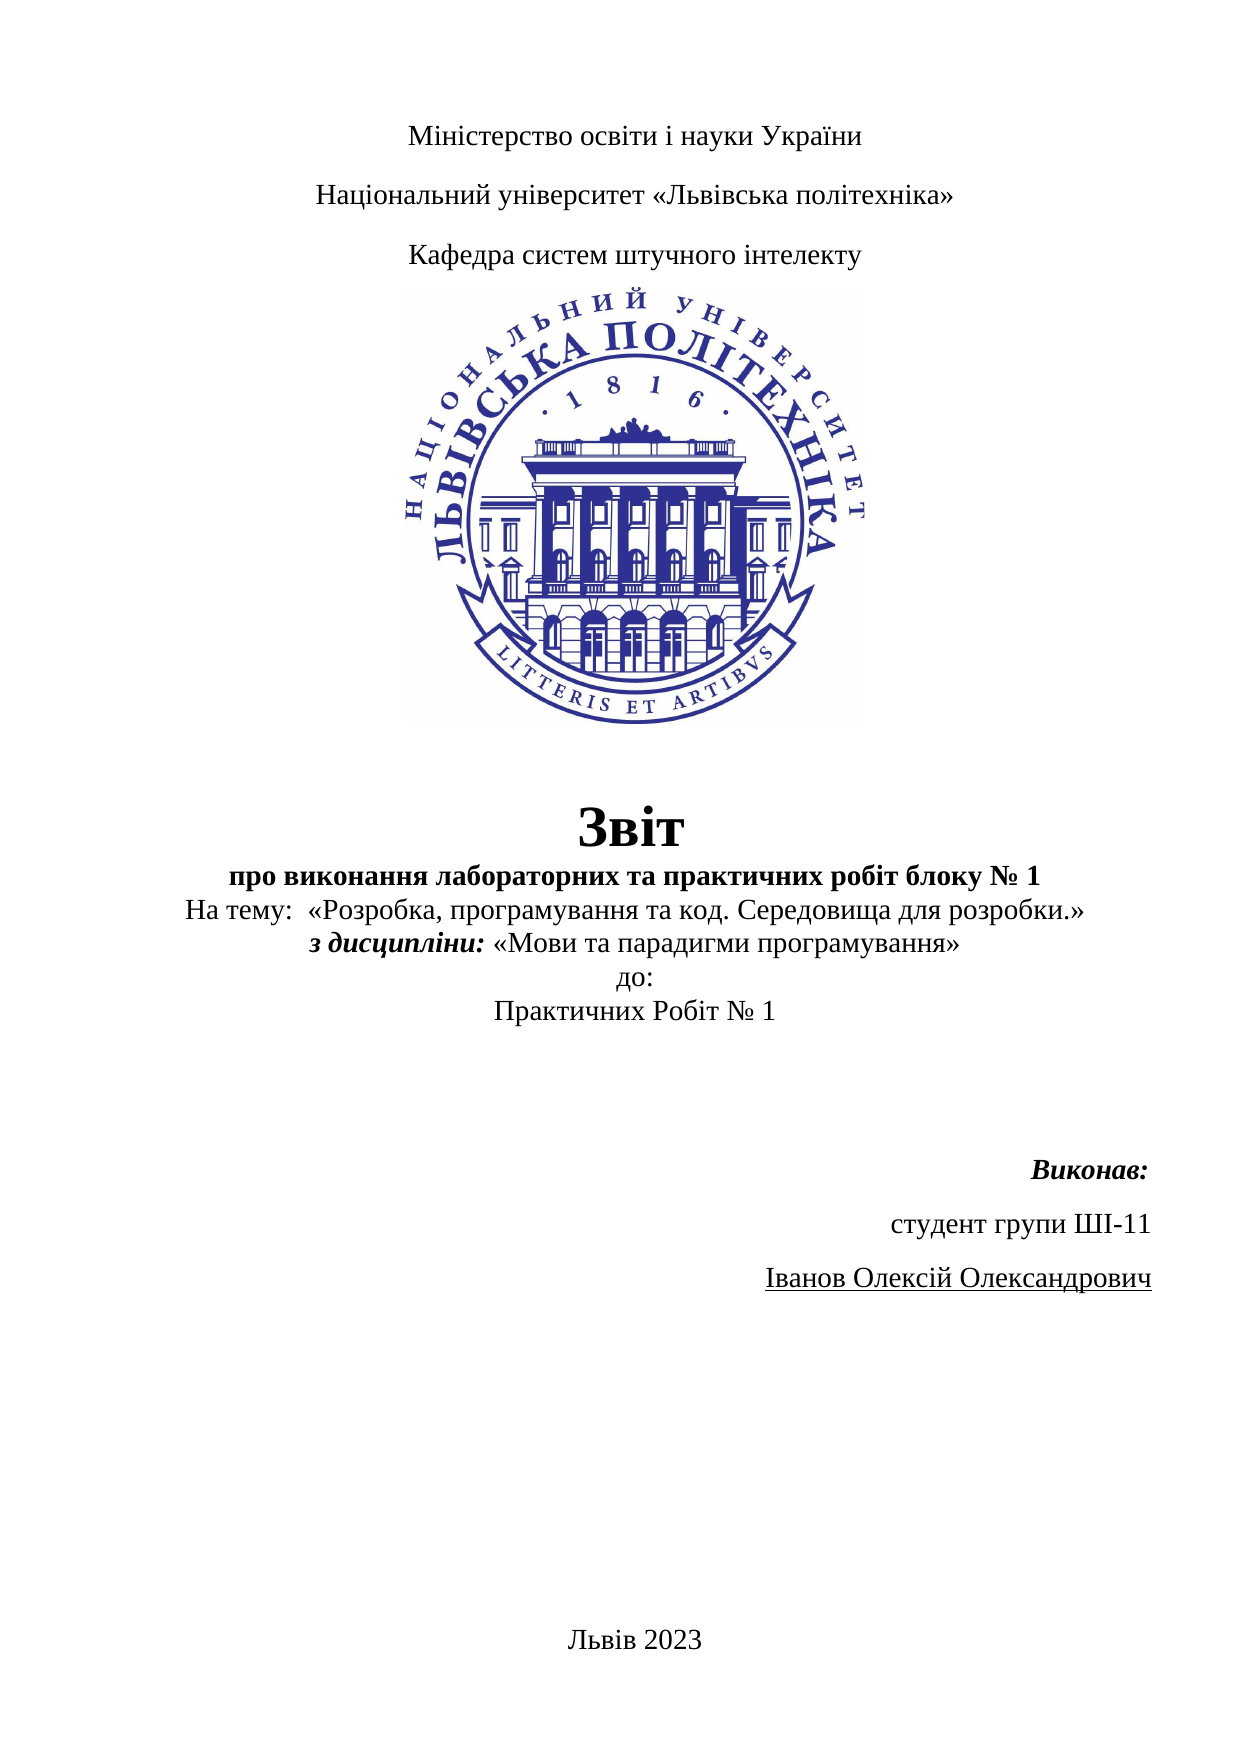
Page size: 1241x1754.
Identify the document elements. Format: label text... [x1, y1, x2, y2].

text про виконання лабораторних та практичних робіт блоку № 1 [118, 858, 1152, 892]
text Іванов Олексій Олександрович [118, 1261, 1152, 1294]
text Національний університет «Львівська політехніка» [118, 177, 1152, 211]
picture [405, 287, 865, 724]
text Виконав: [118, 1152, 1152, 1185]
text до: [118, 959, 1152, 993]
text студент групи ШІ-11 [118, 1206, 1152, 1240]
text Міністерство освіти і науки України [118, 118, 1152, 152]
text Практичних Робіт № 1 [118, 993, 1152, 1026]
text Звіт [118, 791, 1152, 858]
text з дисципліни: «Мови та парадигми програмування» [118, 926, 1152, 959]
text На тему: «Розробка, програмування та код. Середовища для розробки.» [118, 892, 1152, 926]
text Кафедра систем штучного інтелекту [118, 237, 1152, 270]
